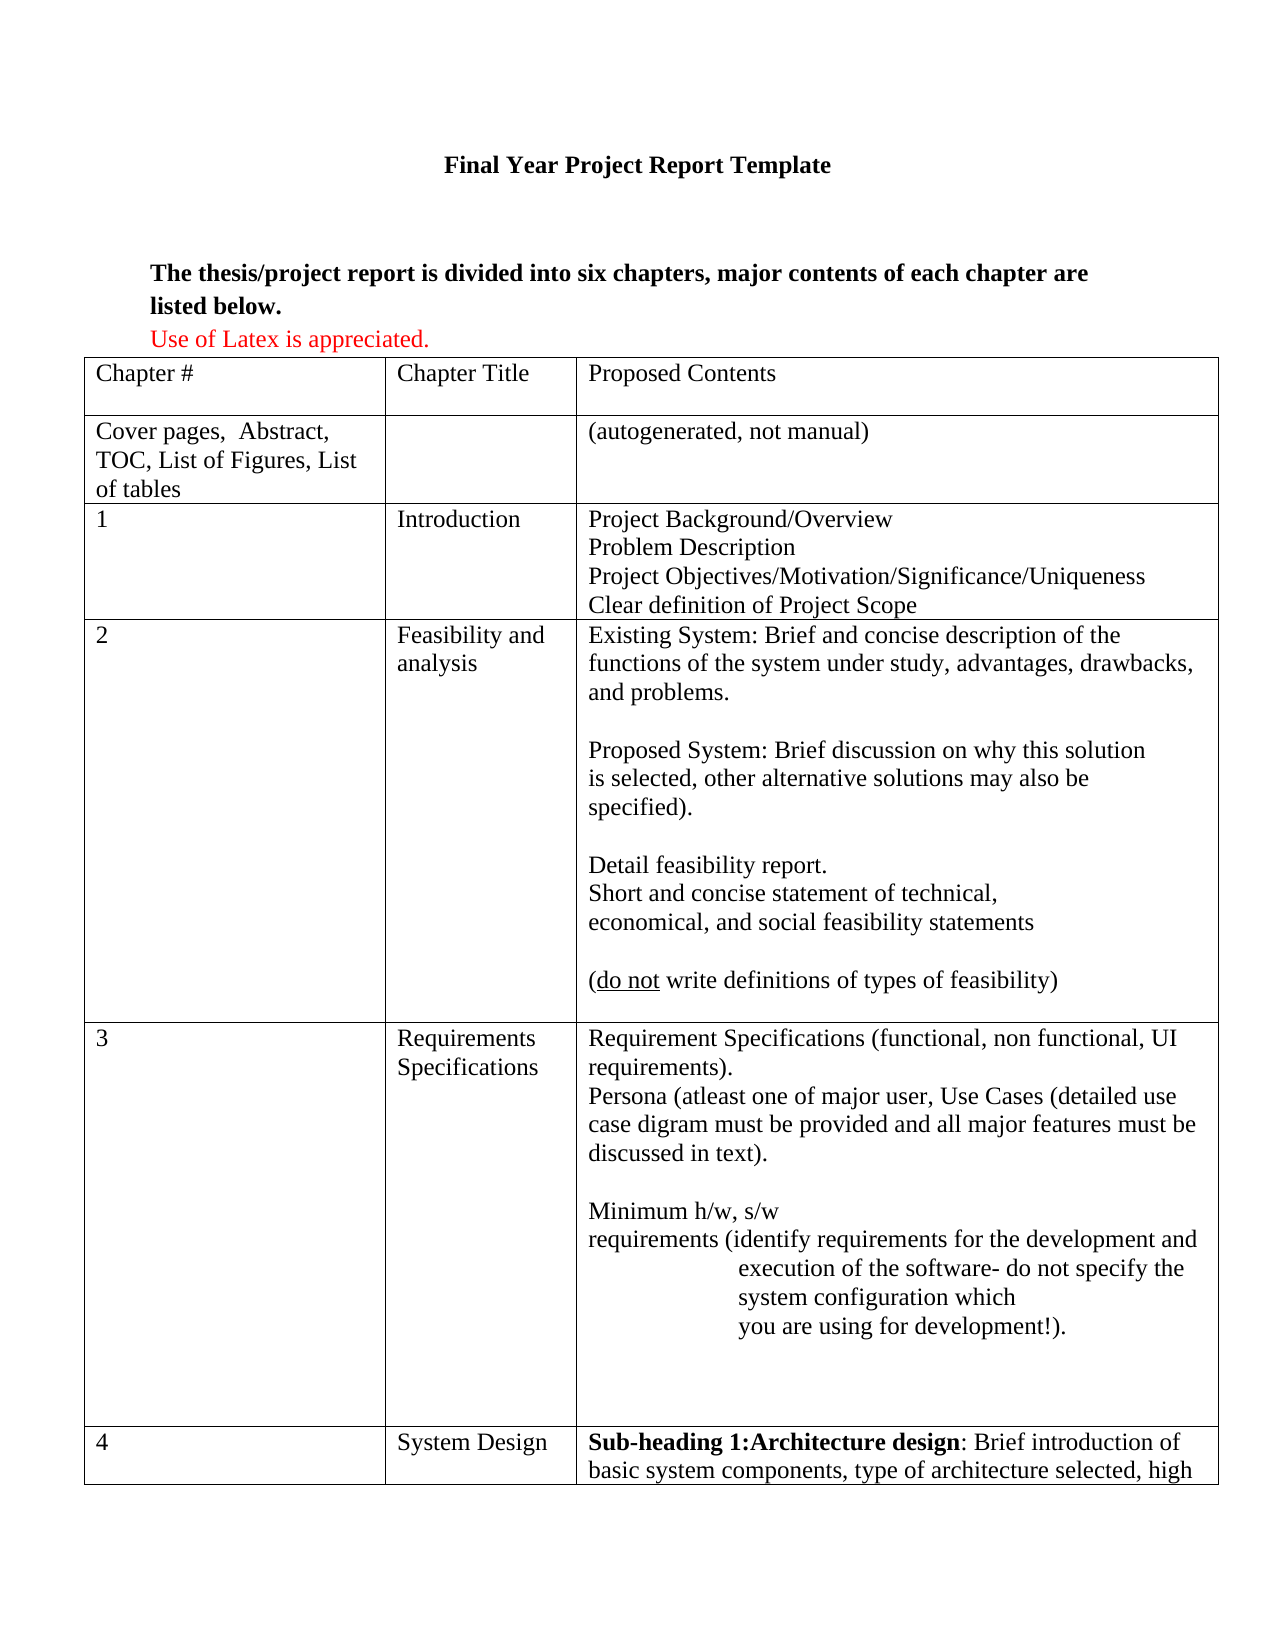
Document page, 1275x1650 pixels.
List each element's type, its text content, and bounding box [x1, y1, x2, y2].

table_cell Existing System: Brief and concise description of the functions of the system under study, advantages, drawbacks, and problems. Proposed System: Brief discussion on why this solution is selected, other alternative solutions may also be specified). Detail feasibility report. Short and concise statement of technical, economical, and social feasibility statements (do not write definitions of types of feasibility) [577, 620, 1218, 1022]
table_cell Requirements Specifications [386, 1023, 576, 1426]
table_cell Cover pages, Abstract, TOC, List of Figures, List of tables [85, 416, 385, 503]
table_cell 4 [85, 1427, 385, 1484]
table_cell System Design [386, 1427, 576, 1484]
table_cell 2 [85, 620, 385, 1022]
table_cell 3 [85, 1023, 385, 1426]
table_cell Project Background/Overview Problem Description Project Objectives/Motivation/Significance/Uniqueness Clear definition of Project Scope [577, 504, 1218, 619]
table_cell Requirement Specifications (functional, non functional, UI requirements). Persona (atleast one of major user, Use Cases (detailed use case digram must be provided and all major features must be discussed in text). Minimum h/w, s/w requirements (identify requirements for the development and execution of the software- do not specify the system configuration which you are using for development!). [577, 1023, 1218, 1426]
table_cell [386, 416, 576, 503]
table_cell (autogenerated, not manual) [577, 416, 1218, 503]
text Final Year Project Report Template [150, 150, 1125, 179]
table_cell Feasibility and analysis [386, 620, 576, 1022]
text The thesis/project report is divided into six chapters, major contents of each chapter are [150, 258, 1125, 286]
table_header Chapter # [85, 358, 385, 415]
table_header Chapter Title [386, 358, 576, 415]
table_cell Introduction [386, 504, 576, 619]
text Use of Latex is appreciated. [150, 324, 1125, 352]
text listed below. [150, 291, 1125, 319]
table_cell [577, 1427, 1218, 1484]
table_cell 1 [85, 504, 385, 619]
table_header Proposed Contents [577, 358, 1218, 415]
